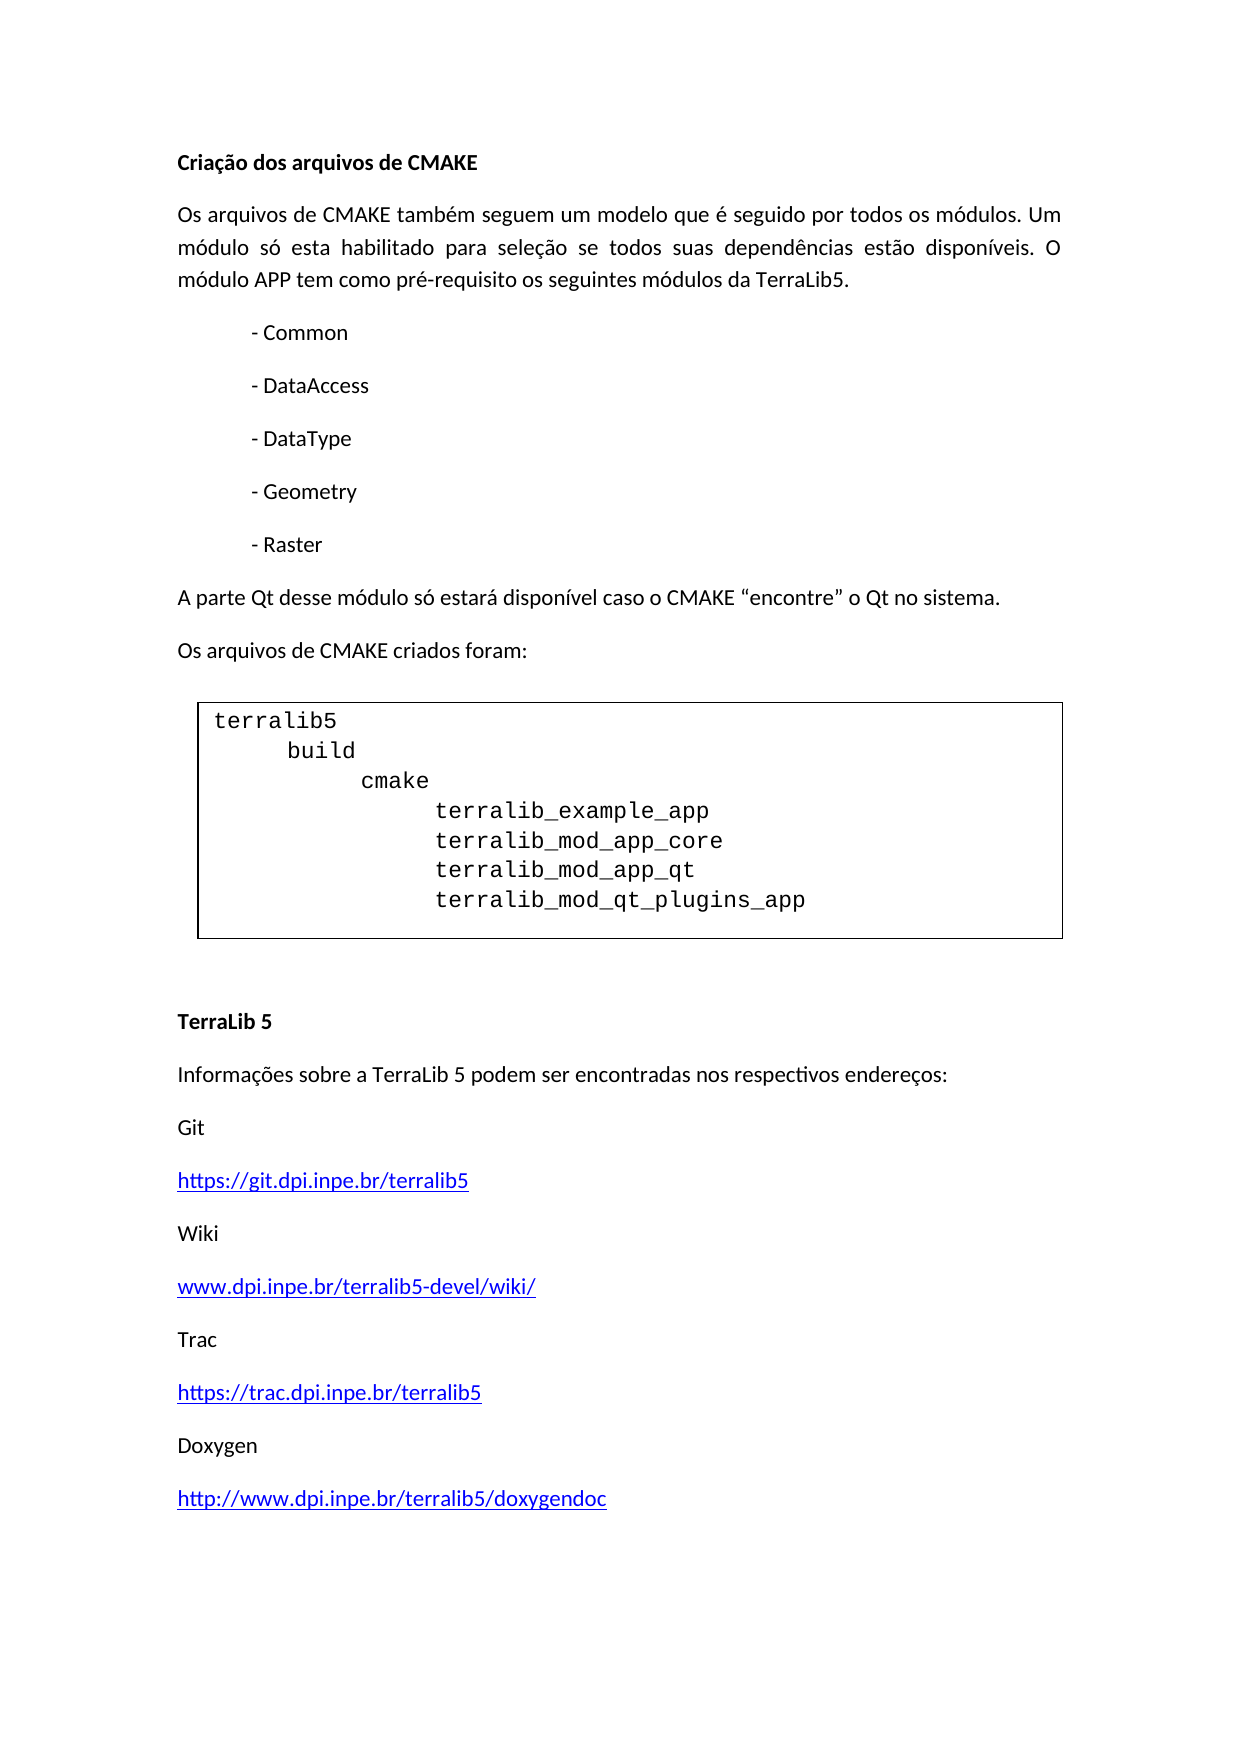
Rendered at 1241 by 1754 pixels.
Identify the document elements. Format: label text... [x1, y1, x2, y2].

text - DataAccess [177, 371, 1063, 399]
text Os arquivos de CMAKE também seguem um modelo que é seguido por todos os módulos. Um módulo só esta habilitado para seleção se todos suas dependências estão disponíveis. O módulo APP tem como pré-requisito os seguintes módulos da TerraLib5. [177, 201, 1063, 293]
text Trac [177, 1325, 1063, 1353]
text - Geometry [177, 477, 1063, 505]
text http://www.dpi.inpe.br/terralib5/doxygendoc [177, 1484, 1063, 1512]
text Os arquivos de CMAKE criados foram: [177, 636, 1063, 664]
text Criação dos arquivos de CMAKE [177, 148, 1063, 176]
text www.dpi.inpe.br/terralib5-devel/wiki/ [177, 1272, 1063, 1300]
text Wiki [177, 1219, 1063, 1247]
text - Common [177, 318, 1063, 346]
text - DataType [177, 424, 1063, 452]
text TerraLib 5 [177, 1007, 1063, 1035]
text Doxygen [177, 1431, 1063, 1459]
text Git [177, 1113, 1063, 1141]
text - Raster [177, 530, 1063, 558]
text https://git.dpi.inpe.br/terralib5 [177, 1166, 1063, 1194]
text Informações sobre a TerraLib 5 podem ser encontradas nos respectivos endereços: [177, 1060, 1063, 1088]
text https://trac.dpi.inpe.br/terralib5 [177, 1378, 1063, 1406]
text A parte Qt desse módulo só estará disponível caso o CMAKE “encontre” o Qt no sistema. [177, 583, 1063, 611]
